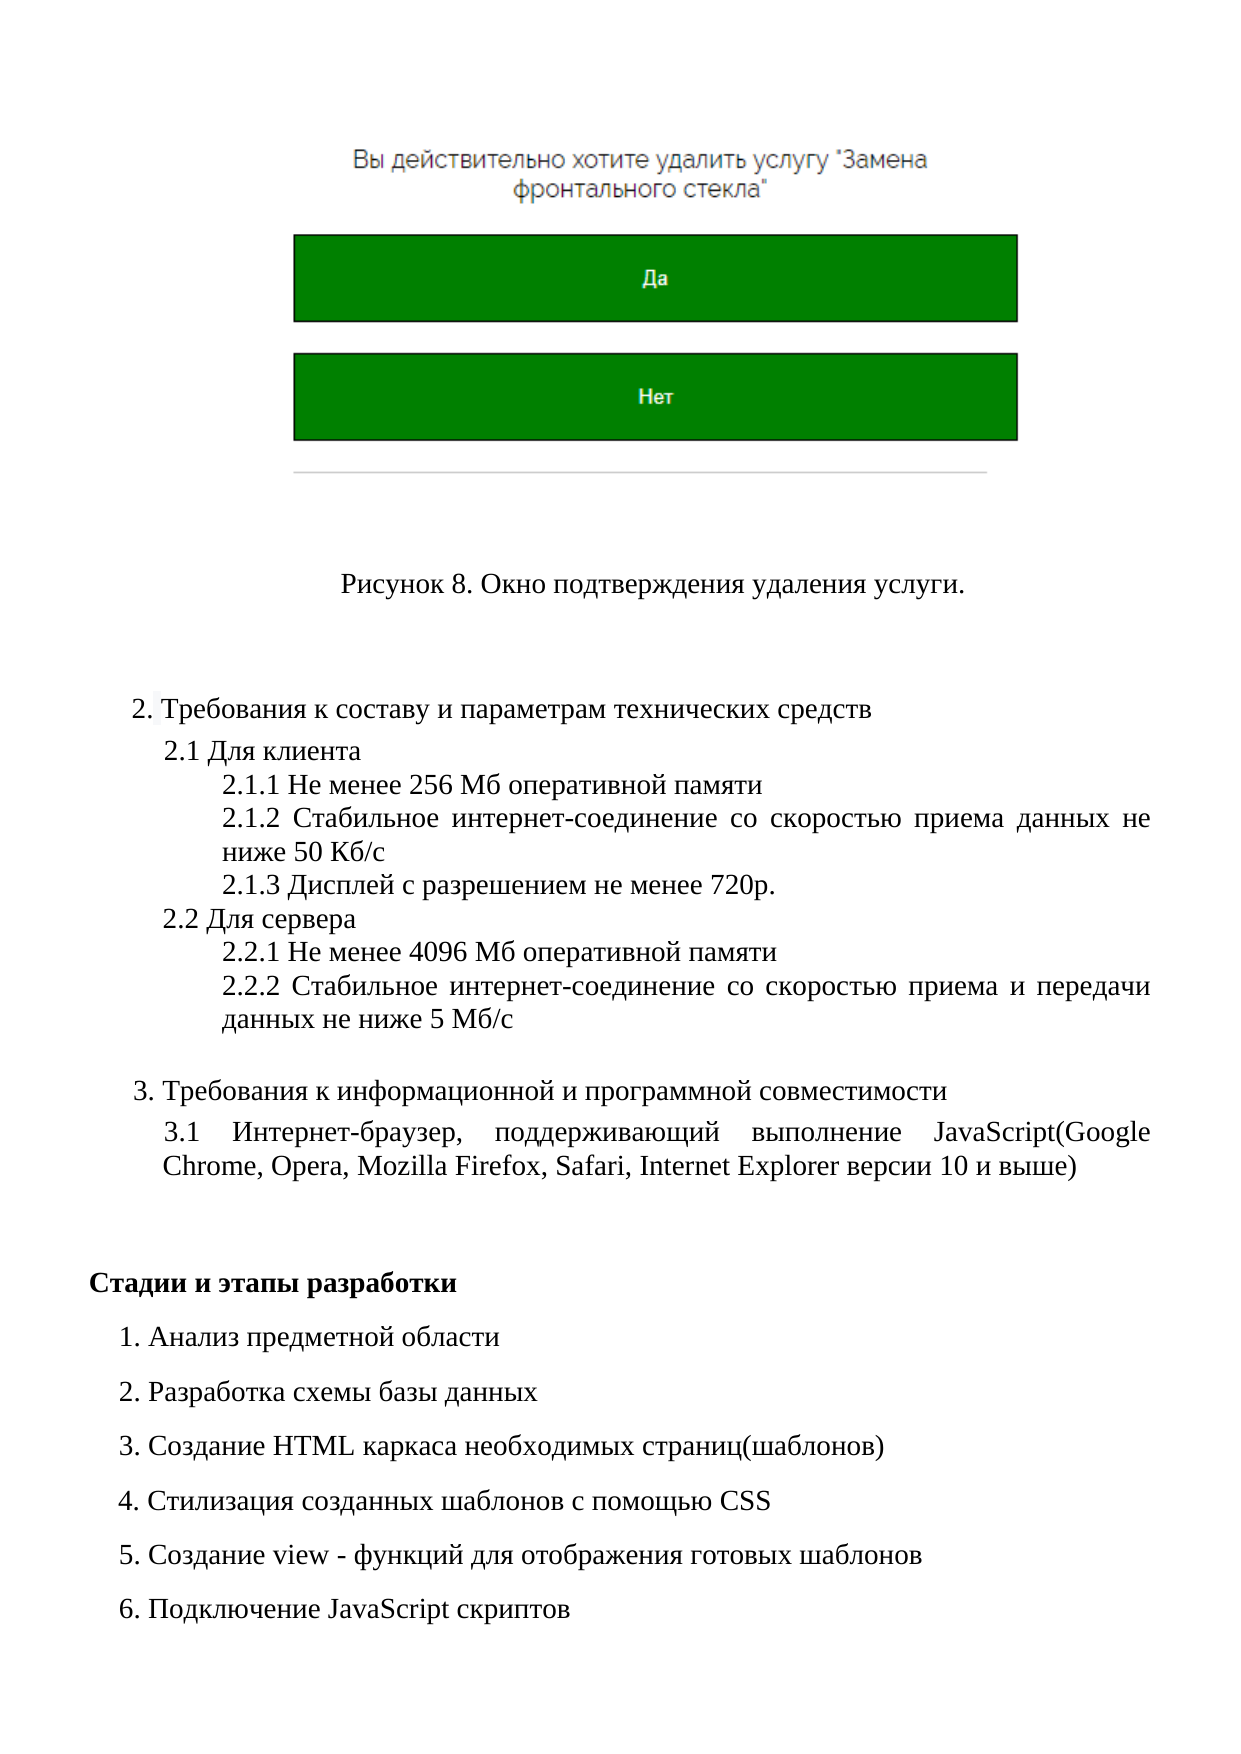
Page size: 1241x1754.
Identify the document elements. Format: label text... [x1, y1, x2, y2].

text 4. Стилизация созданных шаблонов с помощью CSS [89, 1483, 1152, 1516]
text 1. Анализ предметной области [119, 1319, 1152, 1353]
text 2. Разработка схемы базы данных [119, 1374, 1152, 1407]
text 2.2.1 Не менее 4096 Мб оперативной памяти [222, 934, 1152, 968]
subtitle 2. Требования к составу и параметрам технических средств [161, 691, 1152, 725]
subtitle 3. Требования к информационной и программной совместимости [133, 1073, 1152, 1106]
picture [245, 122, 1071, 566]
text 3.1 Интернет-браузер, поддерживающий выполнение JavaScript(Google Chrome, Opera, Mozilla Firefox, Safari, Internet Explorer версии 10 и выше) [162, 1114, 1152, 1182]
text 2.1.2 Стабильное интернет-соединение со скоростью приема данных не ниже 50 Кб/с [222, 800, 1152, 867]
text 2.1.3 Дисплей с разрешением не менее 720p. [222, 867, 1152, 901]
subtitle Стадии и этапы разработки [89, 1265, 1152, 1299]
text 6. Подключение JavaScript скриптов [119, 1591, 1152, 1625]
text 2.1.1 Не менее 256 Мб оперативной памяти [222, 767, 1152, 800]
text 2.1 Для клиента [89, 733, 1152, 767]
text 3. Создание HTML каркаса необходимых страниц(шаблонов) [119, 1428, 1152, 1462]
text Рисунок 8. Окно подтверждения удаления услуги. [89, 566, 1152, 599]
text 5. Создание view - функций для отображения готовых шаблонов [119, 1537, 1152, 1571]
text 2.2.2 Стабильное интернет-соединение со скоростью приема и передачи данных не ниже 5 Мб/с [222, 968, 1152, 1035]
text 2.2 Для сервера [162, 901, 1152, 934]
